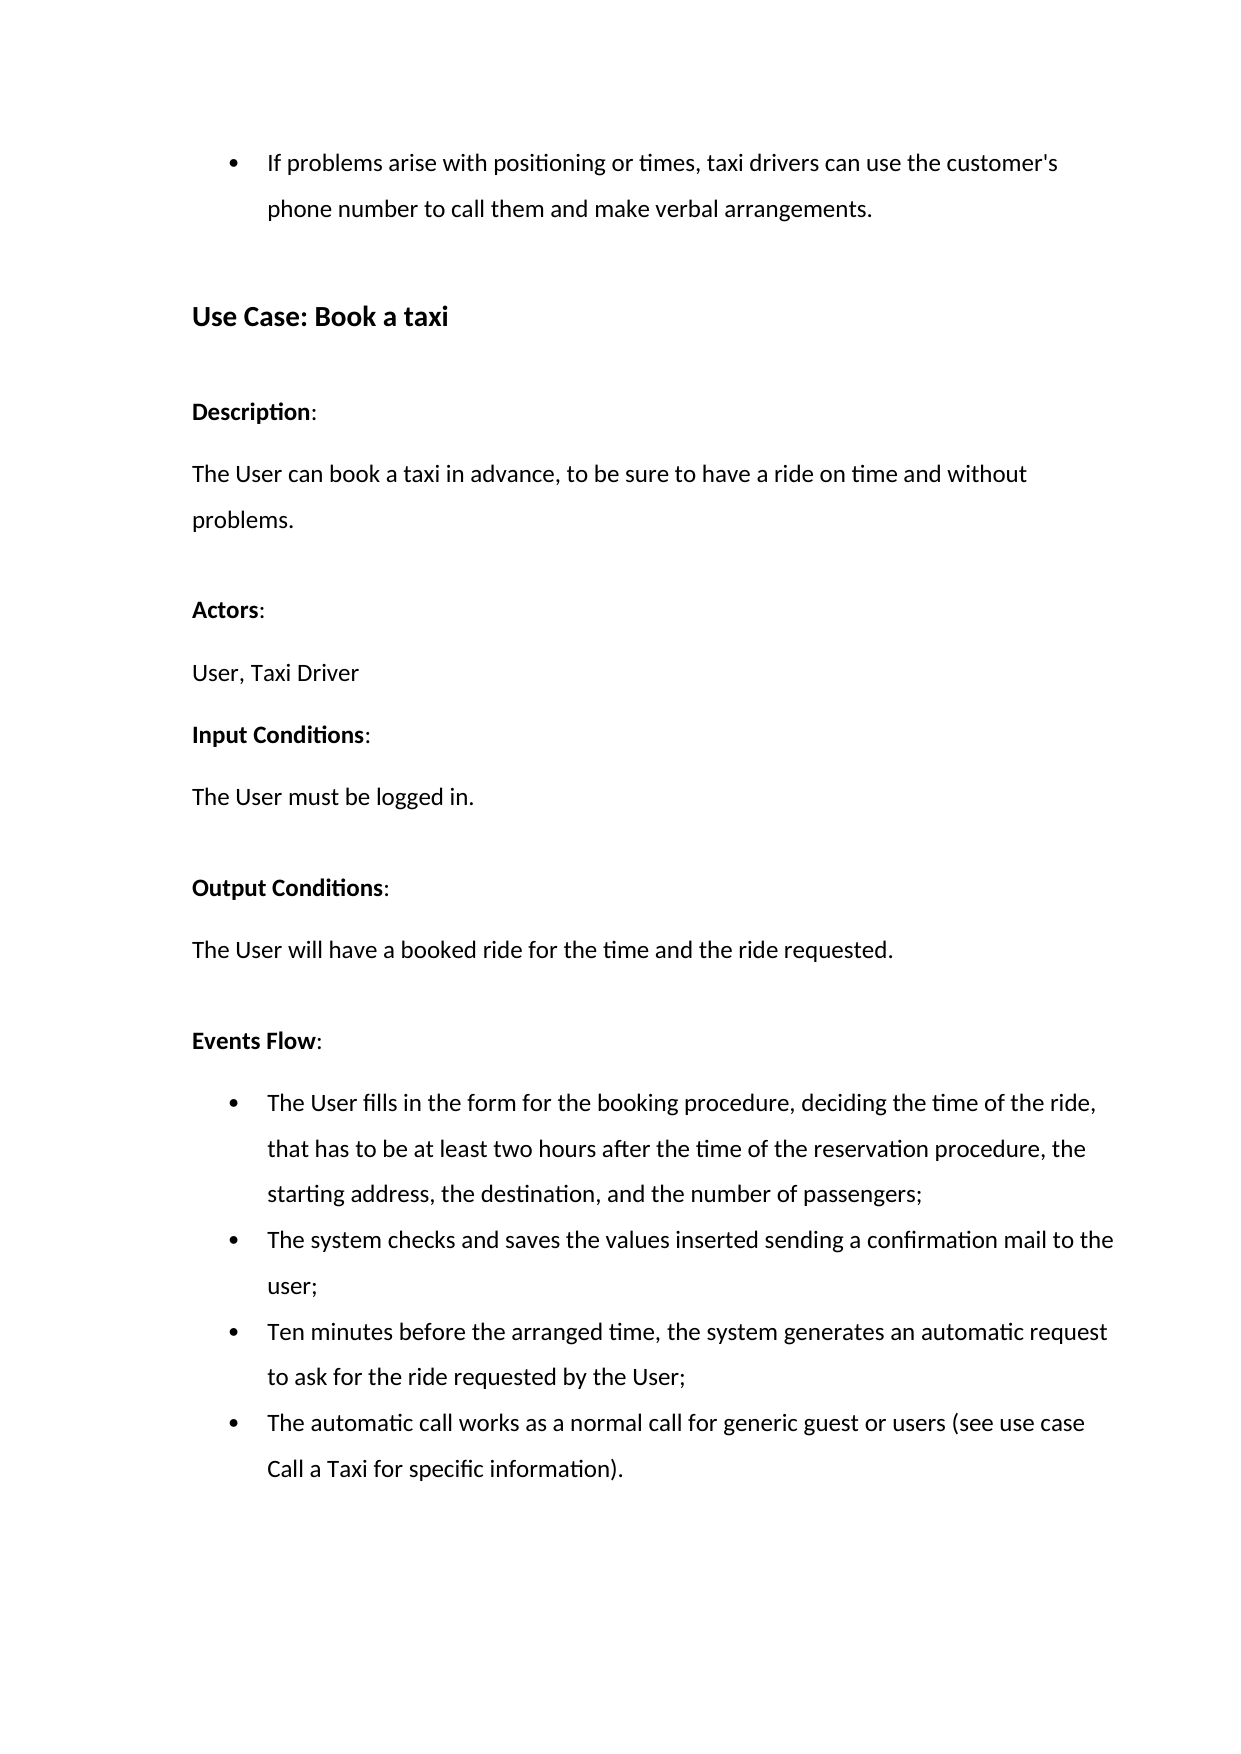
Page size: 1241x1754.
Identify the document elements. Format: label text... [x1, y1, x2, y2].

list The automatic call works as a normal call for generic guest or users (see use case Call a Taxi for specific information). [229, 1407, 1122, 1483]
text Actors: [118, 594, 1122, 625]
list The system checks and saves the values inserted sending a confirmation mail to the user; [229, 1224, 1122, 1301]
text The User will have a booked ride for the time and the ride requested. [118, 934, 1122, 965]
text Use Case: Book a taxi [118, 298, 1122, 333]
list If problems arise with positioning or times, taxi drivers can use the customer's phone number to call them and make verbal arrangements. [229, 148, 1122, 224]
list Ten minutes before the arranged time, the system generates an automatic request to ask for the ride requested by the User; [229, 1316, 1122, 1392]
text Events Flow: [118, 1025, 1122, 1055]
list The User fills in the form for the booking procedure, deciding the time of the ride, that has to be at least two hours after the time of the reservation procedure, the starting address, the destination, and the number of passengers; [229, 1087, 1122, 1209]
text Input Conditions: [118, 719, 1122, 750]
text User, Taxi Driver [118, 657, 1122, 687]
text Output Conditions: [118, 872, 1122, 902]
text The User can book a taxi in advance, to be sure to have a ride on time and without problems. [192, 458, 1122, 534]
text The User must be logged in. [118, 782, 1122, 812]
text Description: [118, 396, 1122, 426]
